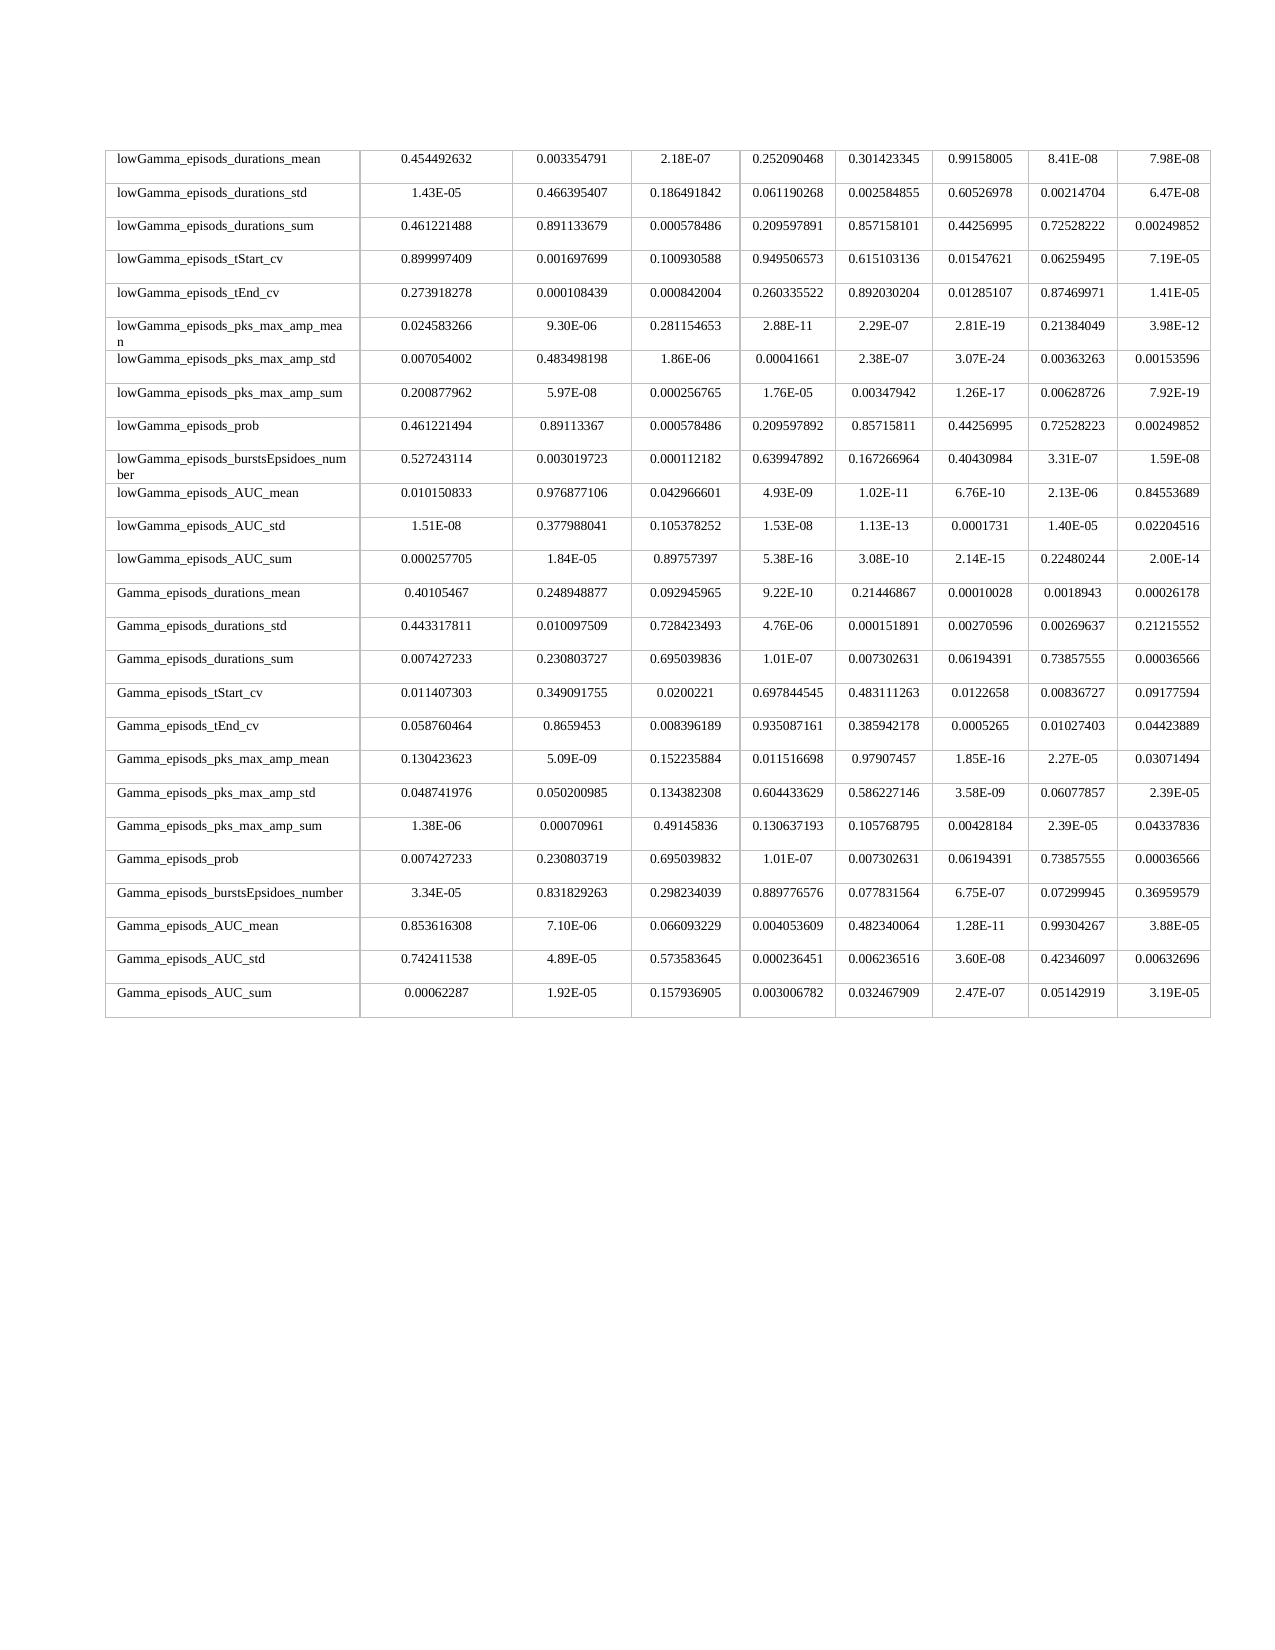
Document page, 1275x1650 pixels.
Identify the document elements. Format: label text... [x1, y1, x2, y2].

table_cell 0.49145836 [632, 818, 739, 850]
table_cell 2.81E-19 [933, 318, 1028, 350]
table_cell 2.14E-15 [933, 551, 1028, 583]
table_cell 3.07E-24 [933, 351, 1028, 383]
table_cell 0.050200985 [513, 784, 631, 817]
table_cell 0.000257705 [361, 551, 512, 583]
table_cell 2.29E-07 [836, 318, 932, 350]
table_cell 2.18E-07 [632, 151, 739, 183]
table_cell 3.60E-08 [933, 951, 1028, 983]
table_cell Gamma_episods_tStart_cv [106, 684, 359, 717]
table_cell 0.466395407 [513, 184, 631, 217]
table_cell 0.00026178 [1118, 584, 1210, 617]
table_cell 0.05142919 [1029, 984, 1117, 1017]
table_cell 7.10E-06 [513, 918, 631, 950]
table_cell Gamma_episods_prob [106, 851, 359, 883]
table_cell 1.01E-07 [741, 851, 835, 883]
table_cell 1.43E-05 [361, 184, 512, 217]
table_cell 0.007427233 [361, 651, 512, 683]
table_cell Gamma_episods_AUC_sum [106, 984, 359, 1017]
table_cell 0.008396189 [632, 718, 739, 750]
table_cell 0.42346097 [1029, 951, 1117, 983]
table_cell 0.695039832 [632, 851, 739, 883]
table_cell 0.853616308 [361, 918, 512, 950]
table_cell 0.40105467 [361, 584, 512, 617]
table_cell 0.728423493 [632, 618, 739, 650]
table_cell 0.000236451 [741, 951, 835, 983]
table_cell 0.385942178 [836, 718, 932, 750]
table_cell 0.899997409 [361, 251, 512, 283]
table_cell 0.44256995 [933, 418, 1028, 450]
table_cell 0.89757397 [632, 551, 739, 583]
table_cell 7.92E-19 [1118, 384, 1210, 417]
table_cell 0.00270596 [933, 618, 1028, 650]
table_cell 6.76E-10 [933, 484, 1028, 517]
table_cell 0.024583266 [361, 318, 512, 350]
table_cell 0.273918278 [361, 284, 512, 317]
table_cell 7.98E-08 [1118, 151, 1210, 183]
table_cell 0.454492632 [361, 151, 512, 183]
table_cell Gamma_episods_pks_max_amp_mean [106, 751, 359, 783]
table_cell 1.92E-05 [513, 984, 631, 1017]
table_cell 3.34E-05 [361, 884, 512, 917]
table_cell 3.88E-05 [1118, 918, 1210, 950]
table_cell 0.60526978 [933, 184, 1028, 217]
table_cell 3.08E-10 [836, 551, 932, 583]
table_cell 0.105768795 [836, 818, 932, 850]
table_cell 0.04423889 [1118, 718, 1210, 750]
table_cell 0.00269637 [1029, 618, 1117, 650]
table_cell 0.100930588 [632, 251, 739, 283]
table_cell 0.461221488 [361, 218, 512, 250]
table_cell 0.949506573 [741, 251, 835, 283]
table_cell 1.76E-05 [741, 384, 835, 417]
table_cell 6.47E-08 [1118, 184, 1210, 217]
table_cell 3.19E-05 [1118, 984, 1210, 1017]
table_cell 2.27E-05 [1029, 751, 1117, 783]
table_cell 0.230803727 [513, 651, 631, 683]
table_cell 0.003354791 [513, 151, 631, 183]
table_cell Gamma_episods_AUC_mean [106, 918, 359, 950]
table_cell 4.76E-06 [741, 618, 835, 650]
table_cell 0.02204516 [1118, 518, 1210, 550]
table_cell 3.58E-09 [933, 784, 1028, 817]
table_cell 0.04337836 [1118, 818, 1210, 850]
table_cell 1.51E-08 [361, 518, 512, 550]
table_cell 0.443317811 [361, 618, 512, 650]
table_cell 0.84553689 [1118, 484, 1210, 517]
table_cell lowGamma_episods_pks_max_amp_mean [106, 318, 359, 350]
table_cell 2.39E-05 [1029, 818, 1117, 850]
table_cell 0.200877962 [361, 384, 512, 417]
table_cell 0.281154653 [632, 318, 739, 350]
table_cell 0.40430984 [933, 451, 1028, 483]
table_cell 0.573583645 [632, 951, 739, 983]
table_cell 0.06194391 [933, 651, 1028, 683]
table_cell 0.21215552 [1118, 618, 1210, 650]
table_cell Gamma_episods_durations_sum [106, 651, 359, 683]
table_cell 0.695039836 [632, 651, 739, 683]
table_cell 2.00E-14 [1118, 551, 1210, 583]
table_cell 0.639947892 [741, 451, 835, 483]
table_cell lowGamma_episods_durations_mean [106, 151, 359, 183]
table_cell 0.03071494 [1118, 751, 1210, 783]
table_cell 1.02E-11 [836, 484, 932, 517]
table_cell 9.30E-06 [513, 318, 631, 350]
table_cell 0.87469971 [1029, 284, 1117, 317]
table_cell 0.252090468 [741, 151, 835, 183]
table_cell 0.00249852 [1118, 218, 1210, 250]
table_cell 0.461221494 [361, 418, 512, 450]
table_cell 0.01285107 [933, 284, 1028, 317]
table_cell 1.85E-16 [933, 751, 1028, 783]
table_cell 0.935087161 [741, 718, 835, 750]
table_cell 0.891133679 [513, 218, 631, 250]
table_cell lowGamma_episods_durations_sum [106, 218, 359, 250]
table_cell 0.00041661 [741, 351, 835, 383]
table_cell 0.007427233 [361, 851, 512, 883]
table_cell 0.134382308 [632, 784, 739, 817]
table_cell 0.000578486 [632, 418, 739, 450]
table_cell 0.010097509 [513, 618, 631, 650]
table_cell lowGamma_episods_tEnd_cv [106, 284, 359, 317]
table_cell 0.831829263 [513, 884, 631, 917]
table_cell 0.011407303 [361, 684, 512, 717]
table_cell 9.22E-10 [741, 584, 835, 617]
table_cell Gamma_episods_pks_max_amp_std [106, 784, 359, 817]
table_cell lowGamma_episods_pks_max_amp_sum [106, 384, 359, 417]
table_cell lowGamma_episods_tStart_cv [106, 251, 359, 283]
table_cell 0.00347942 [836, 384, 932, 417]
table_cell lowGamma_episods_burstsEpsidoes_number [106, 451, 359, 483]
table_cell 0.002584855 [836, 184, 932, 217]
table_cell lowGamma_episods_pks_max_amp_std [106, 351, 359, 383]
table_cell 1.38E-06 [361, 818, 512, 850]
table_cell Gamma_episods_AUC_std [106, 951, 359, 983]
table_cell 0.73857555 [1029, 851, 1117, 883]
table_cell 0.44256995 [933, 218, 1028, 250]
table_cell 0.586227146 [836, 784, 932, 817]
table_cell 0.0122658 [933, 684, 1028, 717]
table_cell 0.527243114 [361, 451, 512, 483]
table_cell 0.0005265 [933, 718, 1028, 750]
table_cell 1.01E-07 [741, 651, 835, 683]
table_cell 0.06194391 [933, 851, 1028, 883]
table_cell 0.000578486 [632, 218, 739, 250]
table_cell 0.042966601 [632, 484, 739, 517]
table_cell 1.86E-06 [632, 351, 739, 383]
table_cell 6.75E-07 [933, 884, 1028, 917]
table_cell 0.00428184 [933, 818, 1028, 850]
table_cell 2.38E-07 [836, 351, 932, 383]
table_cell 0.06259495 [1029, 251, 1117, 283]
table_cell Gamma_episods_durations_std [106, 618, 359, 650]
table_cell 0.00010028 [933, 584, 1028, 617]
table_cell 0.007302631 [836, 851, 932, 883]
table_cell 1.59E-08 [1118, 451, 1210, 483]
table_cell 5.09E-09 [513, 751, 631, 783]
table_cell 0.73857555 [1029, 651, 1117, 683]
table_cell 0.209597891 [741, 218, 835, 250]
table_cell Gamma_episods_burstsEpsidoes_number [106, 884, 359, 917]
table_cell 0.209597892 [741, 418, 835, 450]
table_cell 0.152235884 [632, 751, 739, 783]
table_cell 1.40E-05 [1029, 518, 1117, 550]
table_cell Gamma_episods_pks_max_amp_sum [106, 818, 359, 850]
table_cell 0.976877106 [513, 484, 631, 517]
table_cell 0.01027403 [1029, 718, 1117, 750]
table_cell 0.00628726 [1029, 384, 1117, 417]
table_cell 1.13E-13 [836, 518, 932, 550]
table_cell 0.00836727 [1029, 684, 1117, 717]
table_cell 0.130637193 [741, 818, 835, 850]
table_cell 5.97E-08 [513, 384, 631, 417]
table_cell 0.483498198 [513, 351, 631, 383]
table_cell 0.604433629 [741, 784, 835, 817]
table_cell 2.88E-11 [741, 318, 835, 350]
table_cell 0.066093229 [632, 918, 739, 950]
table_cell Gamma_episods_durations_mean [106, 584, 359, 617]
table_cell 1.84E-05 [513, 551, 631, 583]
table_cell 0.89113367 [513, 418, 631, 450]
table_cell 0.07299945 [1029, 884, 1117, 917]
table_cell 0.09177594 [1118, 684, 1210, 717]
table_cell 3.31E-07 [1029, 451, 1117, 483]
table_cell lowGamma_episods_prob [106, 418, 359, 450]
table_cell Gamma_episods_tEnd_cv [106, 718, 359, 750]
table_cell 0.000108439 [513, 284, 631, 317]
table_cell 0.000112182 [632, 451, 739, 483]
table_cell 0.157936905 [632, 984, 739, 1017]
table_cell 0.482340064 [836, 918, 932, 950]
table_cell 0.349091755 [513, 684, 631, 717]
table_cell 0.00062287 [361, 984, 512, 1017]
table_cell 0.742411538 [361, 951, 512, 983]
table_cell 0.0200221 [632, 684, 739, 717]
table_cell 0.007054002 [361, 351, 512, 383]
table_cell 0.260335522 [741, 284, 835, 317]
table_cell 0.00632696 [1118, 951, 1210, 983]
table_cell 0.21384049 [1029, 318, 1117, 350]
table_cell 4.89E-05 [513, 951, 631, 983]
table_cell 0.061190268 [741, 184, 835, 217]
table_cell 0.889776576 [741, 884, 835, 917]
table_cell 0.99158005 [933, 151, 1028, 183]
table_cell 0.377988041 [513, 518, 631, 550]
table_cell 2.13E-06 [1029, 484, 1117, 517]
table_cell lowGamma_episods_AUC_mean [106, 484, 359, 517]
table_cell 0.97907457 [836, 751, 932, 783]
table_cell 0.077831564 [836, 884, 932, 917]
table_cell 0.010150833 [361, 484, 512, 517]
table_cell 0.011516698 [741, 751, 835, 783]
table_cell 0.72528223 [1029, 418, 1117, 450]
table_cell 0.130423623 [361, 751, 512, 783]
table_cell 1.26E-17 [933, 384, 1028, 417]
table_cell 0.007302631 [836, 651, 932, 683]
table_cell 0.003006782 [741, 984, 835, 1017]
table_cell 0.000256765 [632, 384, 739, 417]
table_cell 0.892030204 [836, 284, 932, 317]
table_cell 0.00070961 [513, 818, 631, 850]
table_cell 0.00214704 [1029, 184, 1117, 217]
table_cell 2.47E-07 [933, 984, 1028, 1017]
table_cell 0.697844545 [741, 684, 835, 717]
table_cell 0.001697699 [513, 251, 631, 283]
table_cell 7.19E-05 [1118, 251, 1210, 283]
table_cell 0.186491842 [632, 184, 739, 217]
table_cell 0.22480244 [1029, 551, 1117, 583]
table_cell 0.01547621 [933, 251, 1028, 283]
table_cell 0.00153596 [1118, 351, 1210, 383]
table_cell 0.06077857 [1029, 784, 1117, 817]
table_cell 0.00363263 [1029, 351, 1117, 383]
table_cell 0.72528222 [1029, 218, 1117, 250]
table_cell 3.98E-12 [1118, 318, 1210, 350]
table_cell 1.28E-11 [933, 918, 1028, 950]
table_cell 0.006236516 [836, 951, 932, 983]
table_cell 0.248948877 [513, 584, 631, 617]
table_cell 0.004053609 [741, 918, 835, 950]
table_cell 1.53E-08 [741, 518, 835, 550]
table_cell 0.167266964 [836, 451, 932, 483]
table_cell 0.230803719 [513, 851, 631, 883]
table_cell 0.048741976 [361, 784, 512, 817]
table_cell 0.105378252 [632, 518, 739, 550]
table_cell 0.301423345 [836, 151, 932, 183]
table_cell 0.0018943 [1029, 584, 1117, 617]
table_cell 0.483111263 [836, 684, 932, 717]
table_cell 0.00036566 [1118, 851, 1210, 883]
table_cell lowGamma_episods_AUC_std [106, 518, 359, 550]
table_cell 4.93E-09 [741, 484, 835, 517]
table_cell 0.8659453 [513, 718, 631, 750]
table_cell 8.41E-08 [1029, 151, 1117, 183]
table_cell 0.000151891 [836, 618, 932, 650]
table_cell 5.38E-16 [741, 551, 835, 583]
table_cell 0.0001731 [933, 518, 1028, 550]
table_cell lowGamma_episods_durations_std [106, 184, 359, 217]
table_cell 0.85715811 [836, 418, 932, 450]
table_cell 0.99304267 [1029, 918, 1117, 950]
table_cell 0.36959579 [1118, 884, 1210, 917]
table_cell 0.003019723 [513, 451, 631, 483]
table_cell 0.00249852 [1118, 418, 1210, 450]
table_cell 0.857158101 [836, 218, 932, 250]
table_cell 0.298234039 [632, 884, 739, 917]
table_cell 0.21446867 [836, 584, 932, 617]
table_cell 0.00036566 [1118, 651, 1210, 683]
table_cell 0.032467909 [836, 984, 932, 1017]
table_cell 0.092945965 [632, 584, 739, 617]
table_cell 2.39E-05 [1118, 784, 1210, 817]
table_cell 0.615103136 [836, 251, 932, 283]
table_cell 0.000842004 [632, 284, 739, 317]
table_cell 1.41E-05 [1118, 284, 1210, 317]
table_cell 0.058760464 [361, 718, 512, 750]
table_cell lowGamma_episods_AUC_sum [106, 551, 359, 583]
